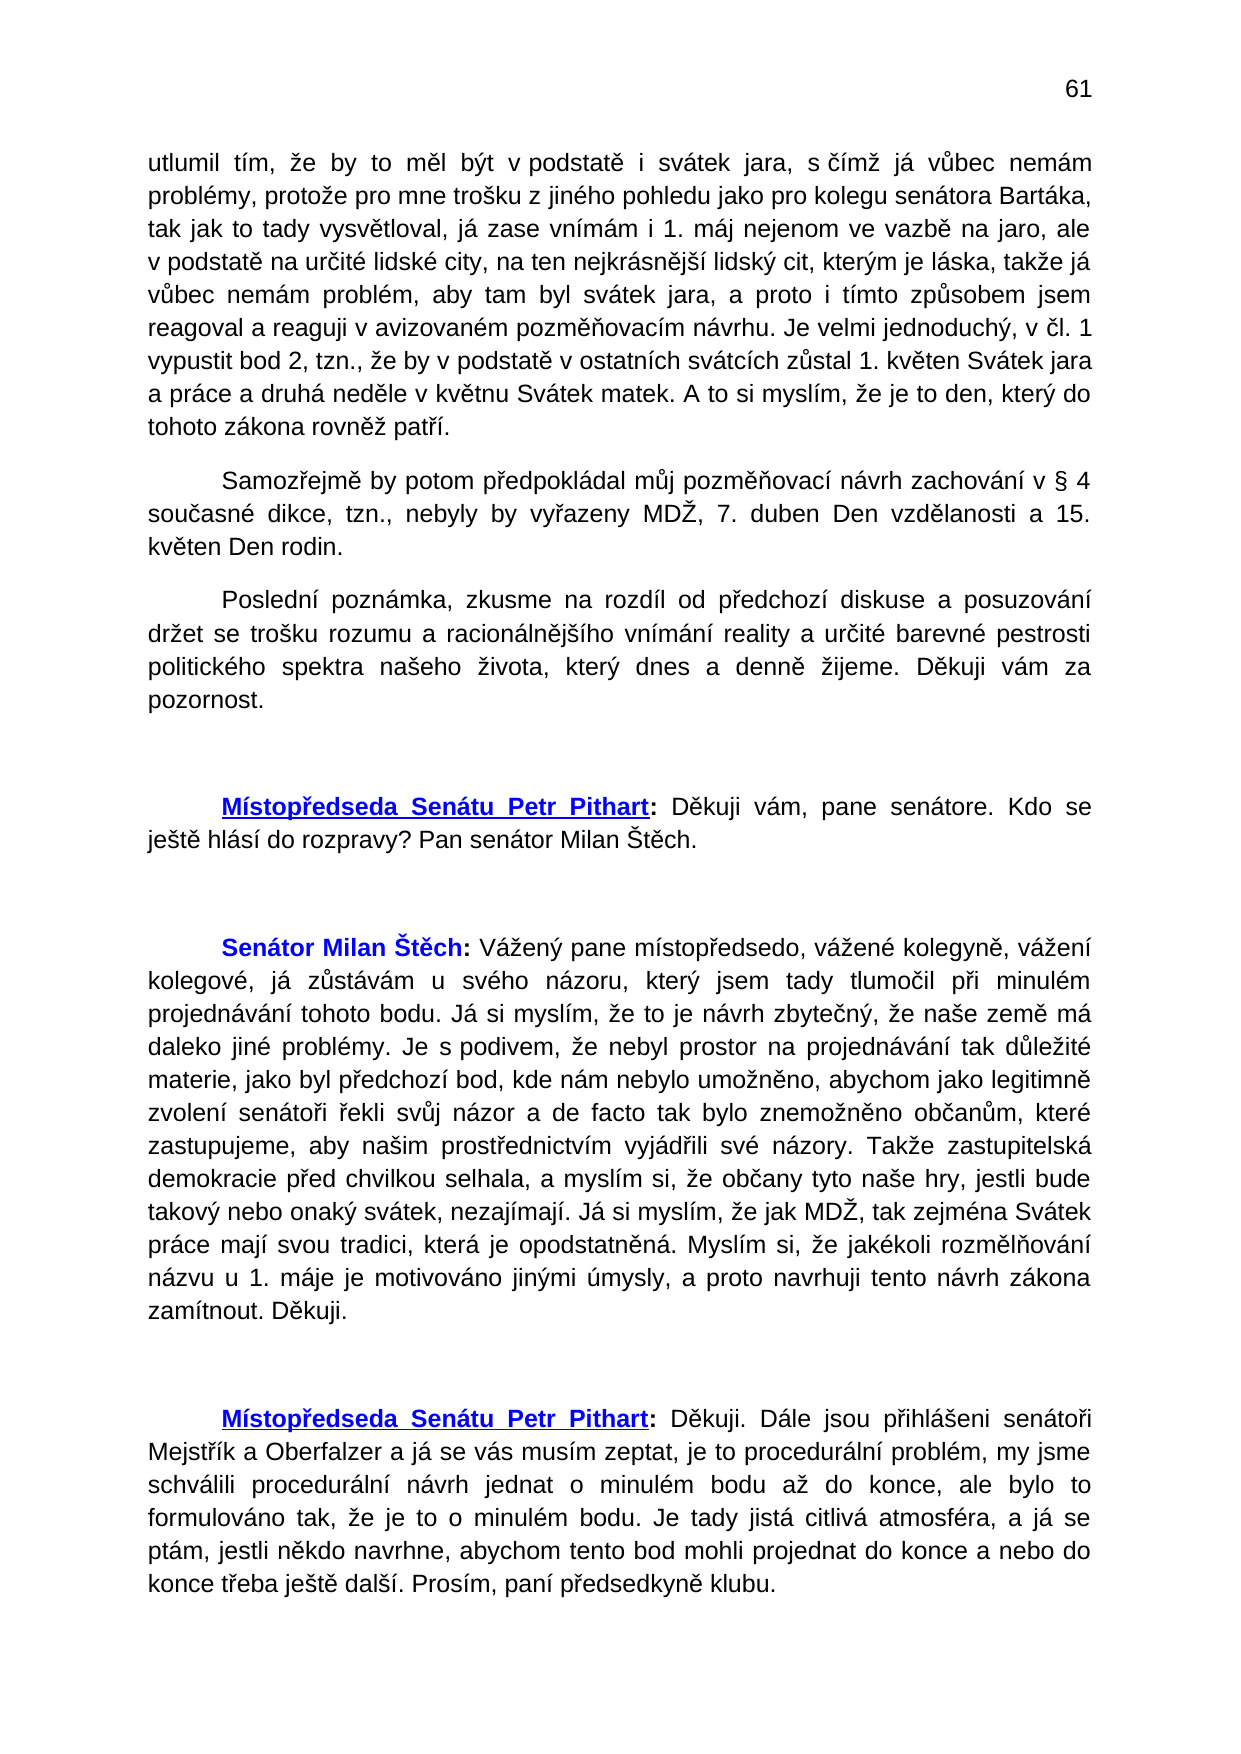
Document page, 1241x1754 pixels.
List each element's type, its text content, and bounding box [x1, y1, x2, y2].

text Samozřejmě by potom předpokládal můj pozměňovací návrh zachování v § 4 současné dikce, tzn., nebyly by vyřazeny MDŽ, 7. duben Den vzdělanosti a 15. květen Den rodin. [148, 466, 1093, 560]
text Místopředseda Senátu Petr Pithart: Děkuji. Dále jsou přihlášeni senátoři Mejstřík a Oberfalzer a já se vás musím zeptat, je to procedurální problém, my jsme schválili procedurální návrh jednat o minulém bodu až do konce, ale bylo to formulováno tak, že je to o minulém bodu. Je tady jistá citlivá atmosféra, a já se ptám, jestli někdo navrhne, abychom tento bod mohli projednat do konce a nebo do konce třeba ještě další. Prosím, paní předsedkyně klubu. [148, 1404, 1093, 1598]
text Místopředseda Senátu Petr Pithart: Děkuji vám, pane senátore. Kdo se ještě hlásí do rozpravy? Pan senátor Milan Štěch. [148, 792, 1093, 854]
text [148, 148, 1093, 441]
text Poslední poznámka, zkusme na rozdíl od předchozí diskuse a posuzování držet se trošku rozumu a racionálnějšího vnímání reality a určité barevné pestrosti politického spektra našeho života, který dnes a denně žijeme. Děkuji vám za pozornost. [148, 586, 1093, 713]
text Senátor Milan Štěch: Vážený pane místopředsedo, vážené kolegyně, vážení kolegové, já zůstávám u svého názoru, který jsem tady tlumočil při minulém projednávání tohoto bodu. Já si myslím, že to je návrh zbytečný, že naše země má daleko jiné problémy. Je s podivem, že nebyl prostor na projednávání tak důležité materie, jako byl předchozí bod, kde nám nebylo umožněno, abychom jako legitimně zvolení senátoři řekli svůj názor a de facto tak bylo znemožněno občanům, které zastupujeme, aby našim prostřednictvím vyjádřili své názory. Takže zastupitelská demokracie před chvilkou selhala, a myslím si, že občany tyto naše hry, jestli bude takový nebo onaký svátek, nezajímají. Já si myslím, že jak MDŽ, tak zejména Svátek práce mají svou tradici, která je opodstatněná. Myslím si, že jakékoli rozmělňování názvu u 1. máje je motivováno jinými úmysly, a proto navrhuji tento návrh zákona zamítnout. Děkuji. [148, 933, 1093, 1325]
